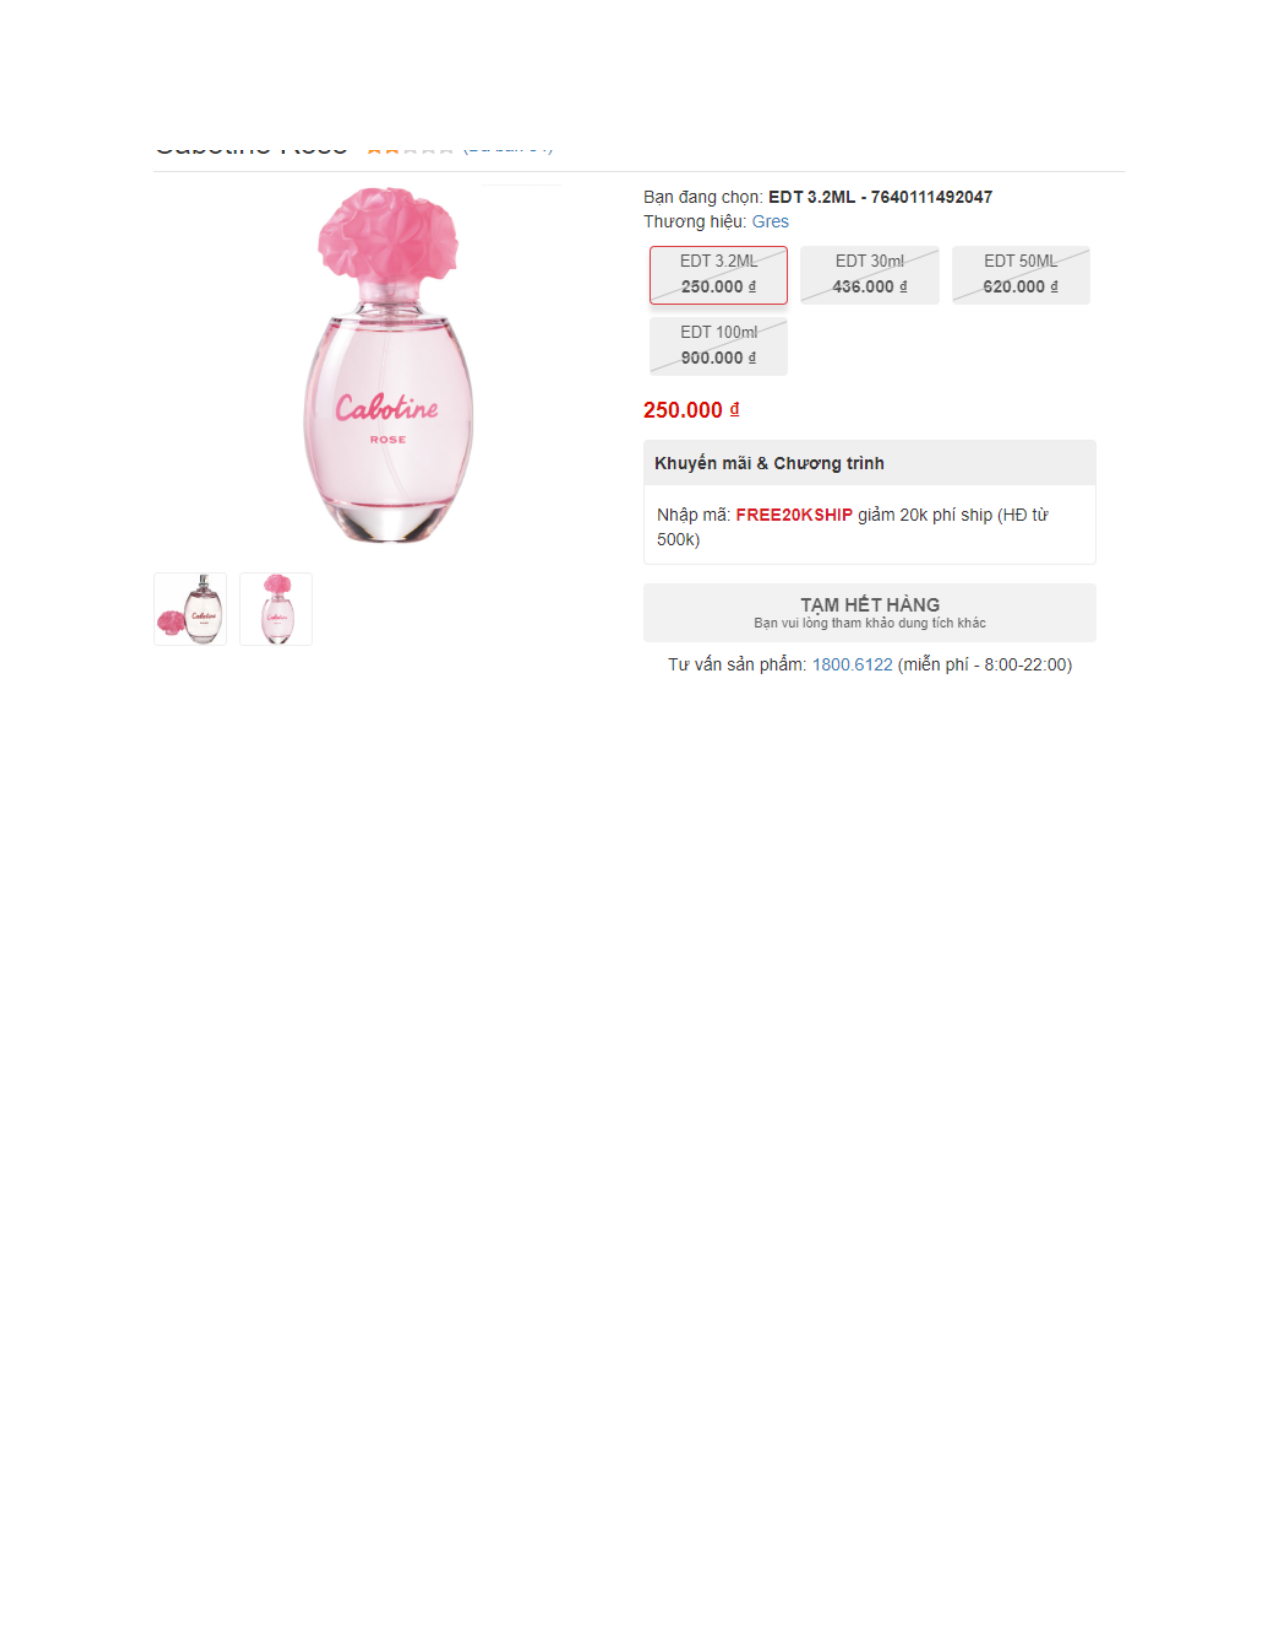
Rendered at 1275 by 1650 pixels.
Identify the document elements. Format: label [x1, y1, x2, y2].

picture [150, 150, 1125, 689]
